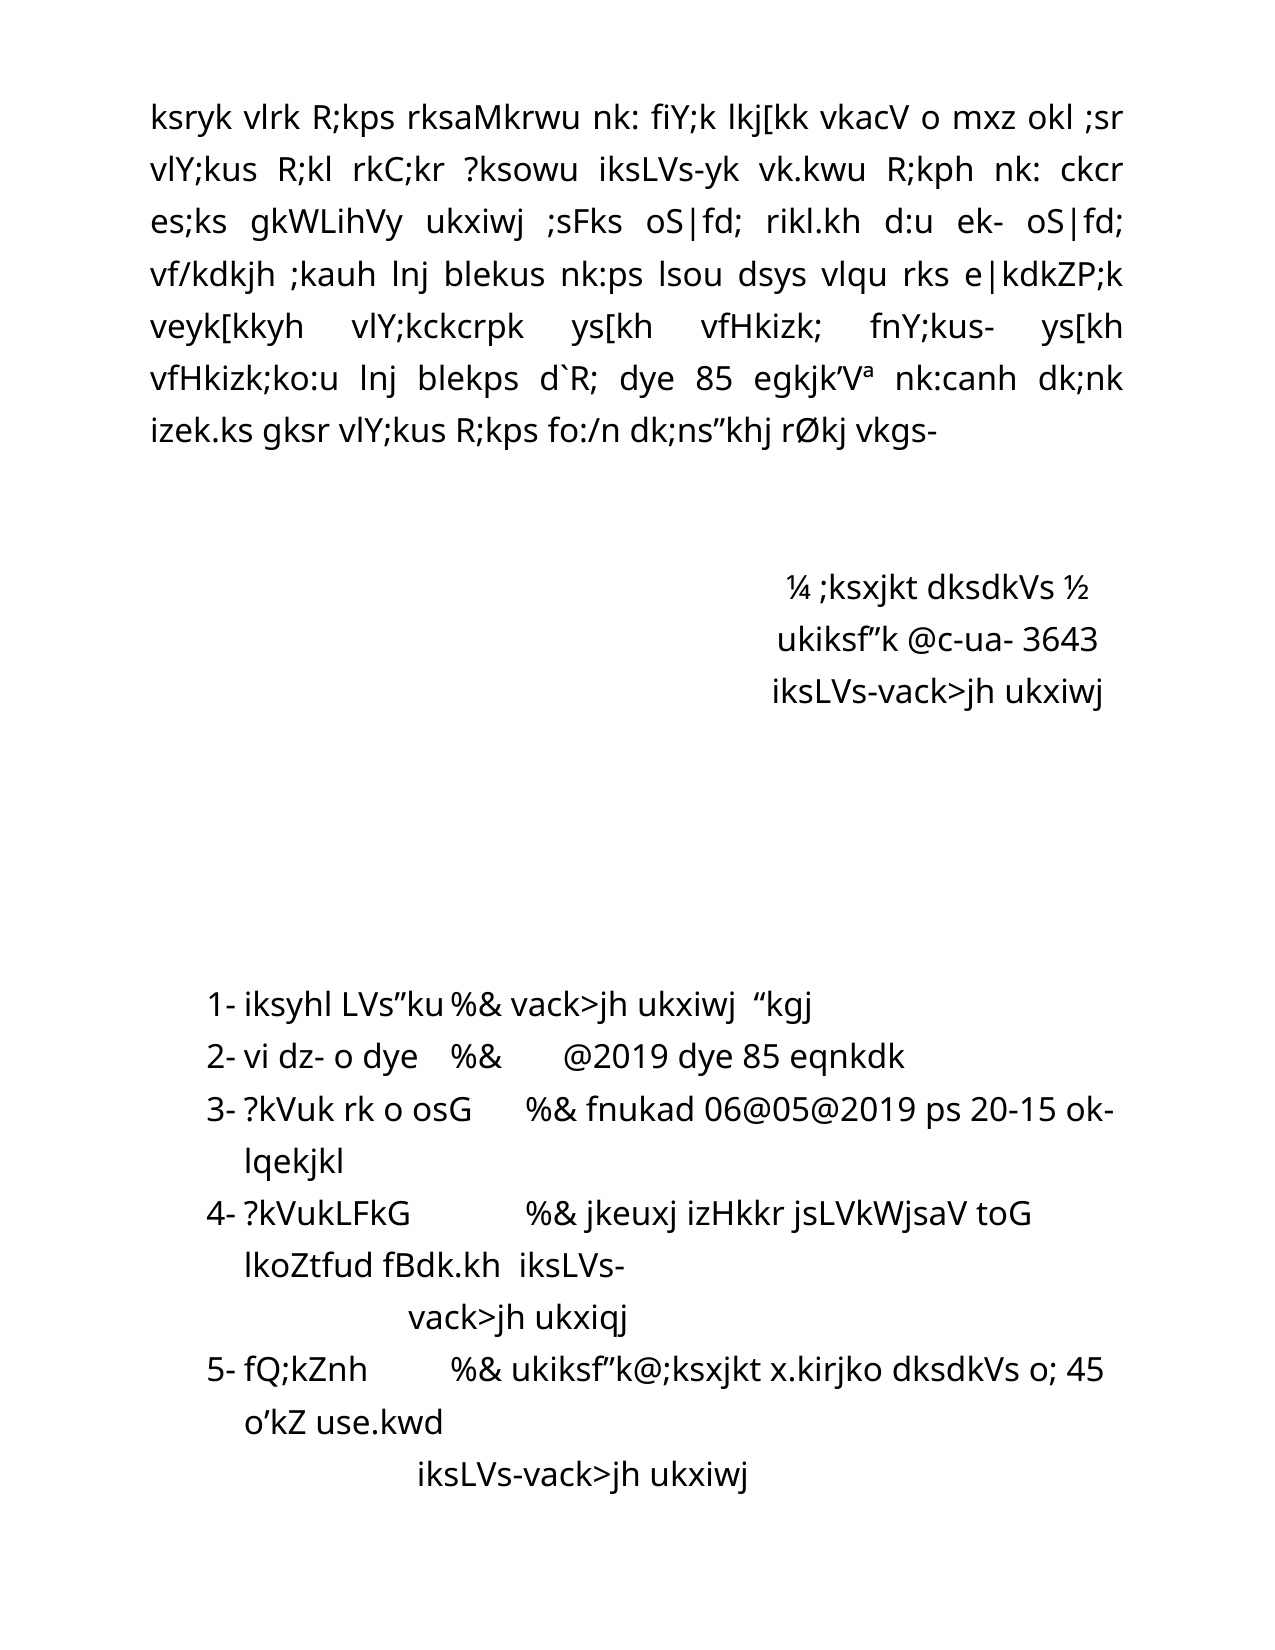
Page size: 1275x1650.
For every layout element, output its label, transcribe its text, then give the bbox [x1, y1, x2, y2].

text ¼ ;ksxjkt dksdkVs ½ [750, 563, 1125, 609]
text ukiksf”k @c-ua- 3643 [750, 616, 1125, 661]
text iksLVs-vack>jh ukxiwj [750, 668, 1125, 713]
list ?kVuk rk o osG %& fnukad 06@05@2019 ps 20-15 ok-lqekjkl [206, 1085, 1125, 1183]
list iksLVs-vack>jh ukxiwj [244, 1451, 1125, 1496]
list fQ;kZnh %& ukiksf”k@;ksxjkt x.kirjko dksdkVs o; 45 o’kZ use.kwd [206, 1346, 1125, 1444]
list ?kVukLFkG %& jkeuxj izHkkr jsLVkWjsaV toG lkoZtfud fBdk.kh iksLVs- [206, 1190, 1125, 1287]
list iksyhl LVs”ku %& vack>jh ukxiwj “kgj [206, 981, 1125, 1026]
list vack>jh ukxiqj [244, 1294, 1125, 1339]
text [150, 94, 1125, 452]
list vi dz- o dye %& @2019 dye 85 eqnkdk [206, 1033, 1125, 1078]
